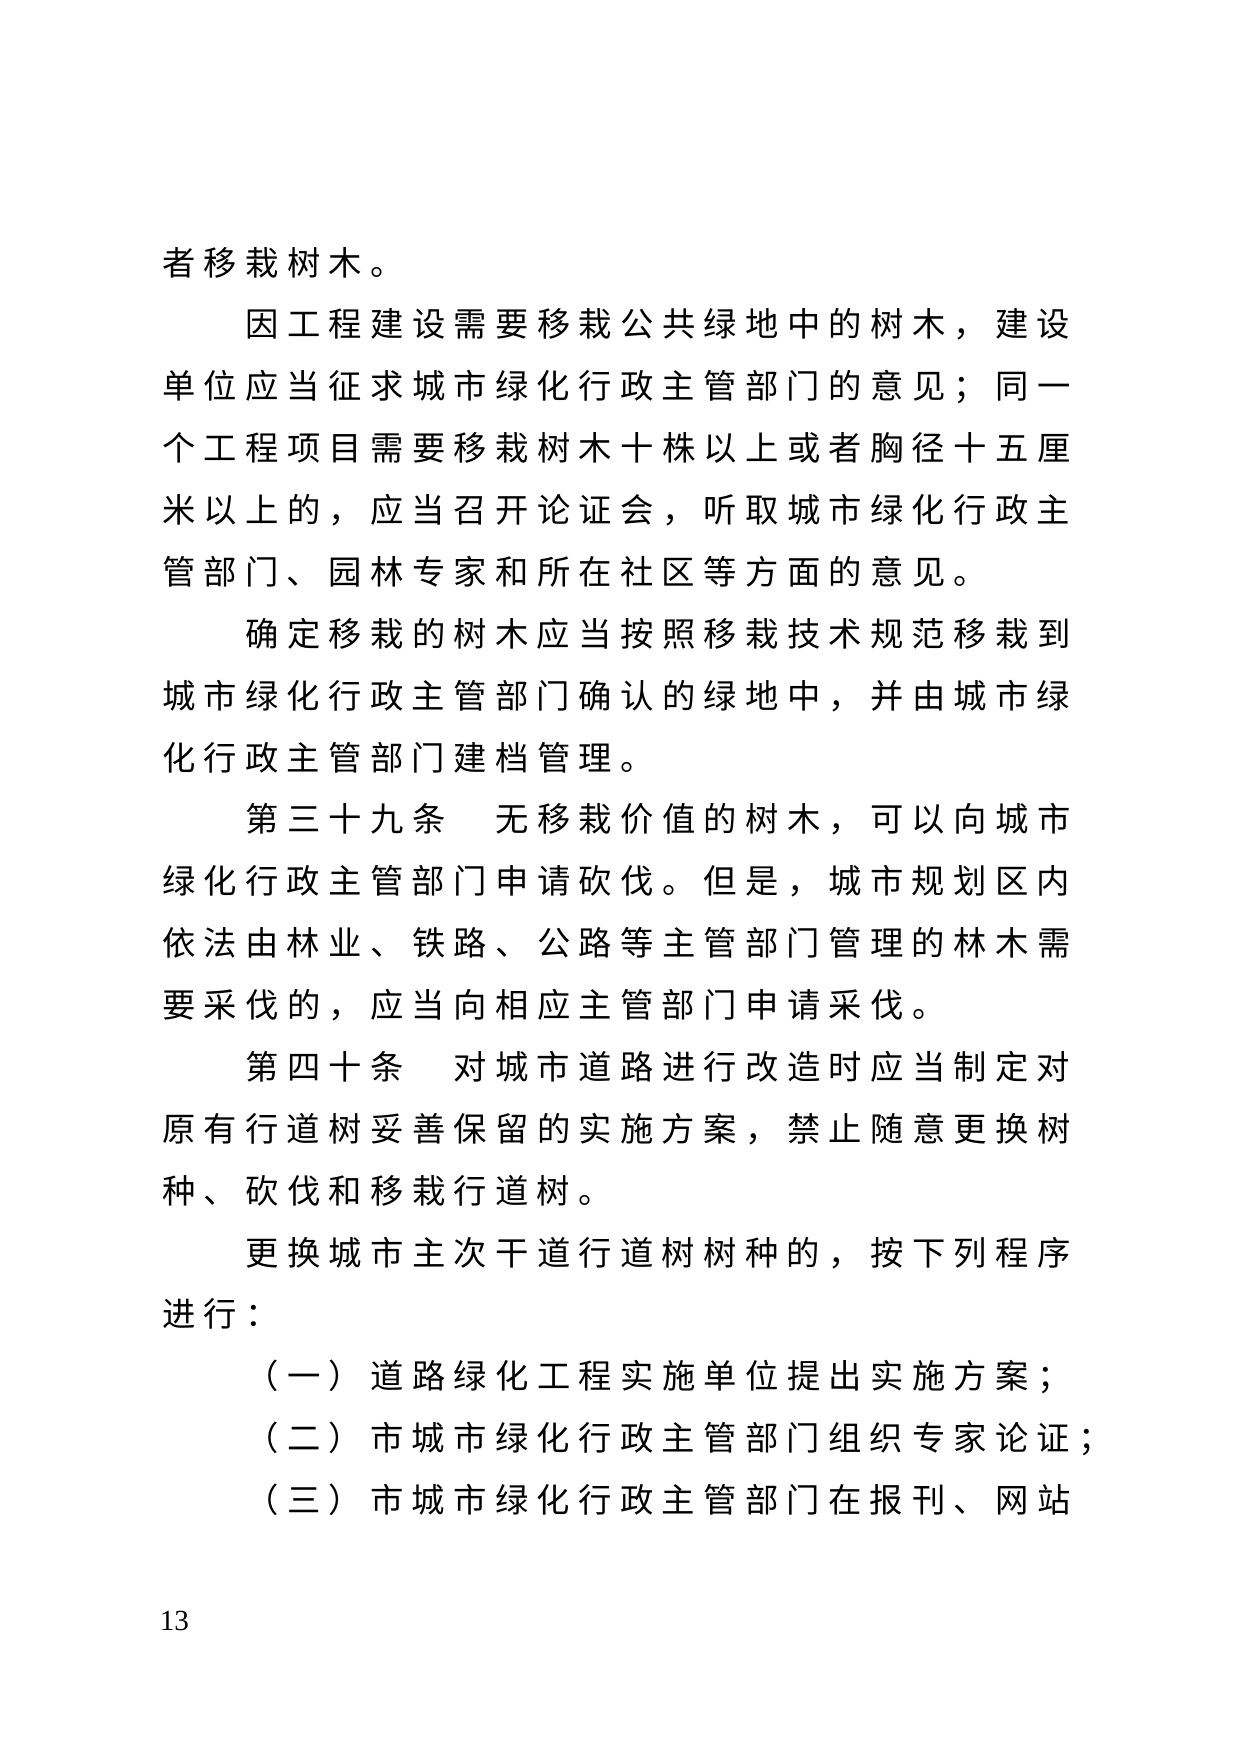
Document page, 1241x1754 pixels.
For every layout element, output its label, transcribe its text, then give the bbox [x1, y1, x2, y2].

text （二）市城市绿化行政主管部门组织专家论证； [162, 1405, 1078, 1467]
text 第四十条 对城市道路进行改造时应当制定对原有行道树妥善保留的实施方案，禁止随意更换树种、砍伐和移栽行道树。 [162, 1034, 1078, 1219]
text 更换城市主次干道行道树树种的，按下列程序进行： [162, 1219, 1078, 1343]
text 因工程建设需要移栽公共绿地中的树木，建设单位应当征求城市绿化行政主管部门的意见；同一个工程项目需要移栽树木十株以上或者胸径十五厘米以上的，应当召开论证会，听取城市绿化行政主管部门、园林专家和所在社区等方面的意见。 [162, 291, 1078, 601]
text 第三十九条 无移栽价值的树木，可以向城市绿化行政主管部门申请砍伐。但是，城市规划区内依法由林业、铁路、公路等主管部门管理的林木需要采伐的，应当向相应主管部门申请采伐。 [162, 786, 1078, 1034]
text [162, 229, 1078, 291]
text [162, 1467, 1078, 1529]
text （一）道路绿化工程实施单位提出实施方案； [162, 1343, 1078, 1405]
text 确定移栽的树木应当按照移栽技术规范移栽到城市绿化行政主管部门确认的绿地中，并由城市绿化行政主管部门建档管理。 [162, 601, 1078, 786]
